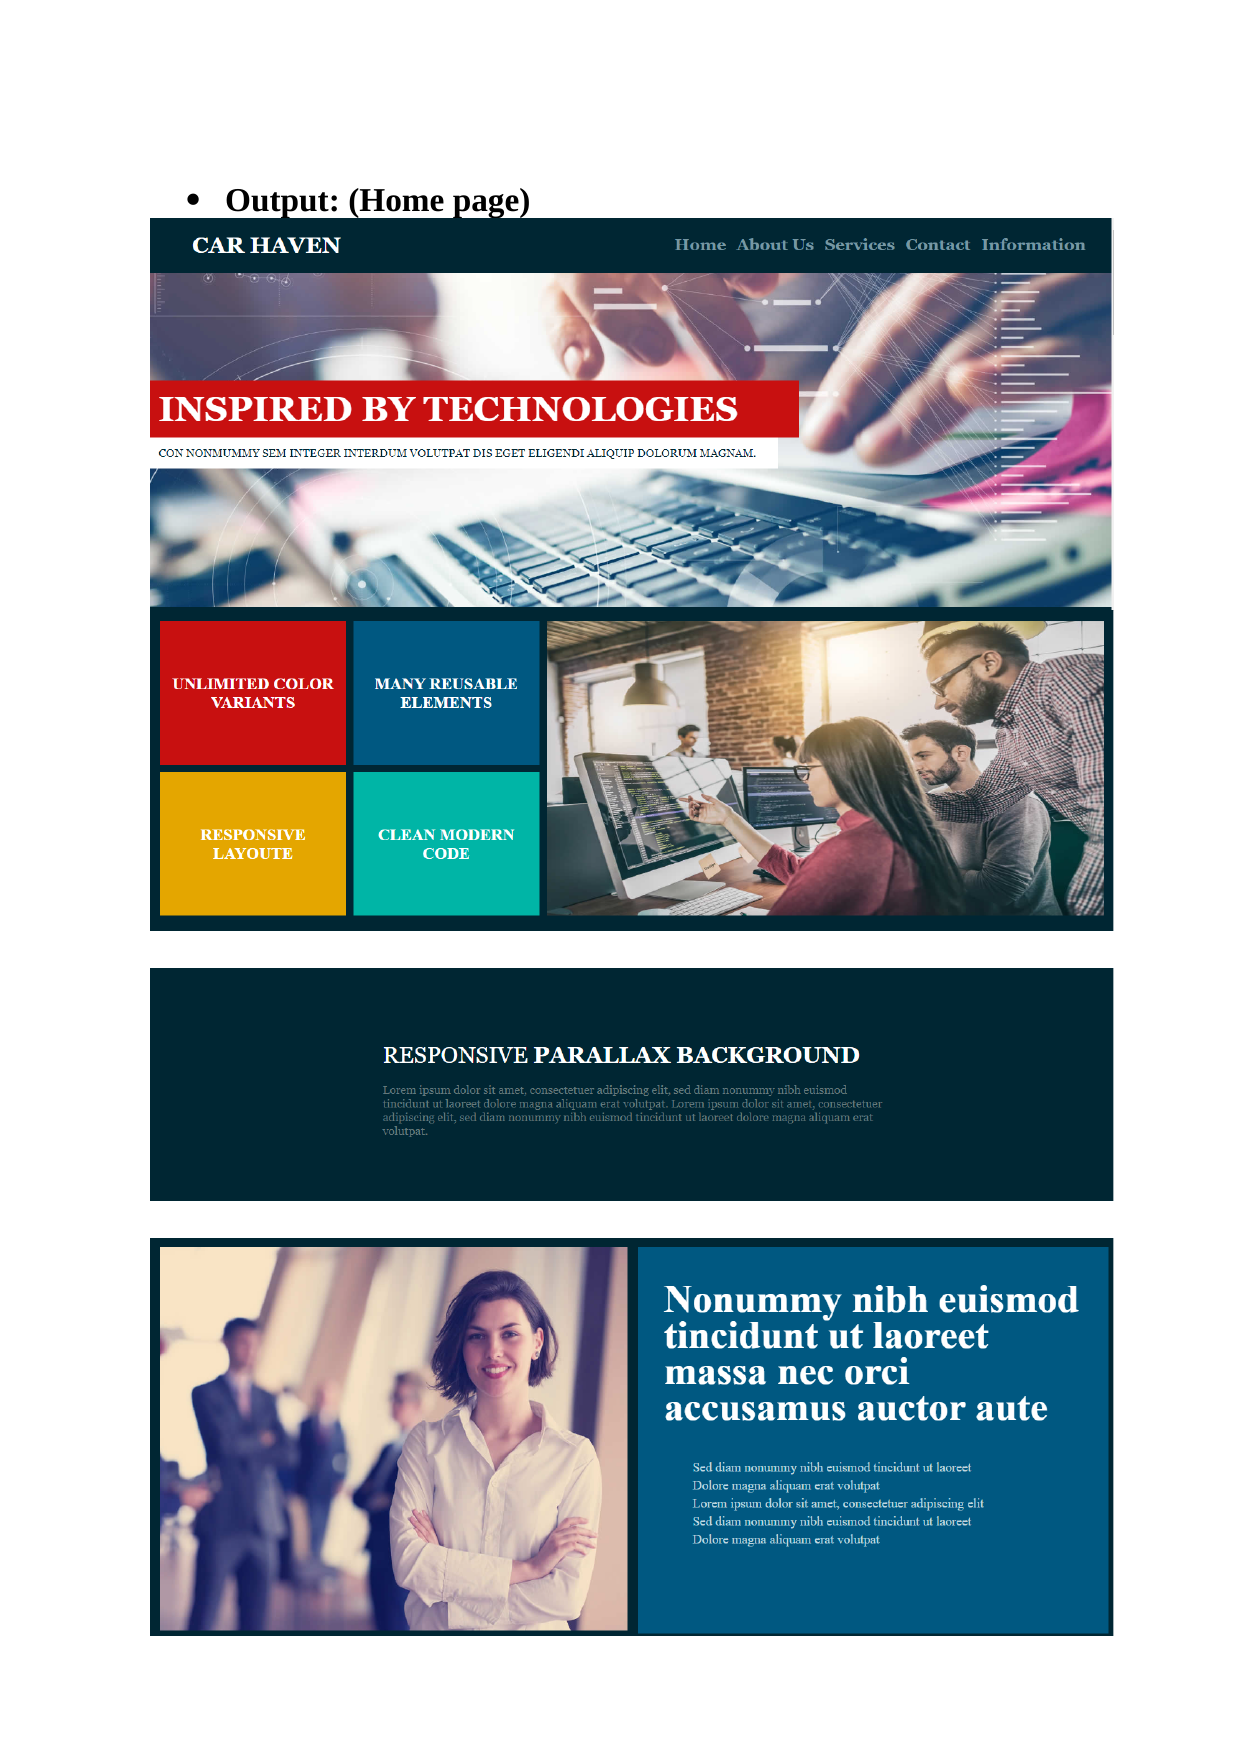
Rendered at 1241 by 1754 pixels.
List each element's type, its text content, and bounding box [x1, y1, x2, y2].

picture [959, 1295, 975, 1312]
picture [981, 1295, 986, 1311]
picture [467, 698, 473, 707]
picture [161, 773, 345, 915]
picture [484, 700, 491, 706]
picture [899, 1403, 911, 1420]
picture [759, 1411, 765, 1420]
picture [692, 1331, 707, 1347]
picture [462, 1048, 473, 1062]
picture [416, 679, 421, 688]
picture [731, 1331, 736, 1347]
picture [816, 1517, 822, 1525]
picture [942, 1331, 953, 1348]
picture [395, 680, 400, 688]
picture [930, 1403, 937, 1420]
picture [712, 1331, 724, 1348]
picture [927, 1331, 940, 1347]
picture [592, 1048, 601, 1062]
picture [905, 1331, 912, 1348]
picture [477, 1049, 487, 1060]
picture [667, 1367, 683, 1383]
picture [787, 1403, 796, 1419]
picture [324, 238, 338, 252]
picture [685, 1403, 697, 1420]
picture [699, 1376, 706, 1384]
picture [556, 1048, 565, 1062]
picture [847, 243, 859, 249]
picture [229, 238, 242, 252]
picture [917, 1397, 928, 1420]
picture [354, 773, 539, 915]
picture [447, 1100, 456, 1107]
picture [750, 1323, 758, 1348]
picture [666, 1412, 673, 1420]
picture [977, 1411, 984, 1420]
picture [821, 1403, 828, 1419]
picture [1041, 1403, 1047, 1410]
picture [795, 1048, 801, 1062]
picture [810, 1295, 819, 1311]
picture [991, 1295, 1003, 1312]
picture [818, 1367, 830, 1384]
picture [816, 1463, 822, 1471]
picture [747, 1295, 753, 1311]
picture [215, 238, 224, 252]
picture [424, 698, 429, 707]
picture [1019, 1398, 1029, 1420]
picture [940, 1295, 952, 1312]
picture [1039, 1295, 1055, 1312]
picture [867, 1367, 881, 1383]
picture [876, 1323, 881, 1347]
picture [888, 1287, 905, 1312]
picture [666, 1326, 676, 1348]
picture [785, 1049, 790, 1062]
picture [731, 1048, 744, 1062]
picture [289, 238, 300, 252]
picture [915, 1331, 922, 1348]
picture [892, 1331, 901, 1348]
picture [756, 243, 763, 249]
picture [876, 1295, 882, 1311]
picture [443, 679, 448, 688]
picture [741, 240, 747, 249]
picture [741, 1331, 749, 1348]
picture [680, 1331, 686, 1347]
picture [702, 243, 709, 249]
picture [715, 1295, 731, 1311]
picture [779, 1403, 786, 1419]
picture [749, 1375, 756, 1384]
picture [777, 1499, 783, 1507]
picture [734, 1367, 745, 1384]
picture [738, 1295, 745, 1312]
picture [882, 1367, 894, 1384]
picture [416, 1049, 425, 1061]
picture [253, 238, 257, 252]
picture [831, 1331, 847, 1348]
picture [760, 1295, 776, 1311]
picture [1059, 1287, 1077, 1312]
picture [786, 1331, 801, 1347]
picture [806, 1048, 810, 1062]
picture [793, 1295, 809, 1311]
picture [977, 1326, 988, 1348]
picture [855, 1295, 870, 1311]
picture [798, 1403, 806, 1419]
picture [864, 243, 875, 249]
picture [1027, 243, 1035, 249]
picture [1007, 1403, 1014, 1419]
picture [451, 698, 456, 707]
picture [537, 1048, 548, 1062]
picture [576, 1048, 583, 1062]
picture [853, 1049, 859, 1061]
picture [705, 1367, 714, 1384]
picture [679, 1048, 683, 1062]
picture [655, 1048, 667, 1062]
picture [758, 1367, 765, 1384]
picture [986, 1403, 993, 1420]
picture [748, 1049, 753, 1062]
picture [718, 1367, 730, 1384]
picture [952, 1403, 965, 1419]
picture [825, 1048, 837, 1062]
picture [161, 1248, 627, 1630]
picture [886, 1340, 893, 1348]
picture [824, 1295, 835, 1312]
picture [509, 679, 514, 688]
picture [695, 1295, 711, 1312]
picture [866, 1403, 874, 1420]
picture [801, 1367, 812, 1384]
picture [641, 1048, 650, 1062]
picture [686, 1367, 694, 1383]
picture [947, 243, 962, 249]
picture [852, 1326, 863, 1348]
picture [827, 241, 843, 249]
picture [668, 1287, 688, 1312]
picture [193, 238, 200, 251]
picture [859, 1411, 865, 1420]
picture [432, 679, 439, 688]
picture [743, 1403, 755, 1420]
picture [713, 1049, 719, 1062]
picture [703, 1403, 714, 1420]
picture [686, 1048, 692, 1062]
picture [150, 218, 1114, 609]
picture [910, 1287, 926, 1311]
picture [264, 238, 268, 252]
picture [833, 1403, 845, 1420]
picture [548, 622, 1103, 915]
picture [161, 622, 345, 764]
picture [1002, 239, 1007, 249]
picture [780, 1367, 796, 1383]
picture [764, 1331, 779, 1348]
picture [700, 1048, 709, 1062]
picture [879, 1403, 895, 1420]
picture [998, 1403, 1006, 1420]
picture [777, 1295, 786, 1311]
picture [807, 1325, 817, 1348]
picture [277, 238, 286, 252]
picture [901, 1367, 906, 1383]
picture [403, 698, 410, 707]
picture [766, 1403, 774, 1420]
picture [940, 1403, 947, 1420]
picture [846, 1367, 862, 1384]
picture [959, 1331, 971, 1348]
picture [769, 1048, 781, 1062]
picture [812, 1403, 820, 1420]
picture [672, 1403, 681, 1420]
picture [1008, 1295, 1034, 1311]
picture [1032, 1403, 1043, 1420]
picture [309, 238, 313, 252]
picture [722, 1403, 730, 1420]
picture [731, 1403, 737, 1419]
picture [478, 680, 483, 688]
subtitle Output: (Home page) [187, 180, 1103, 218]
